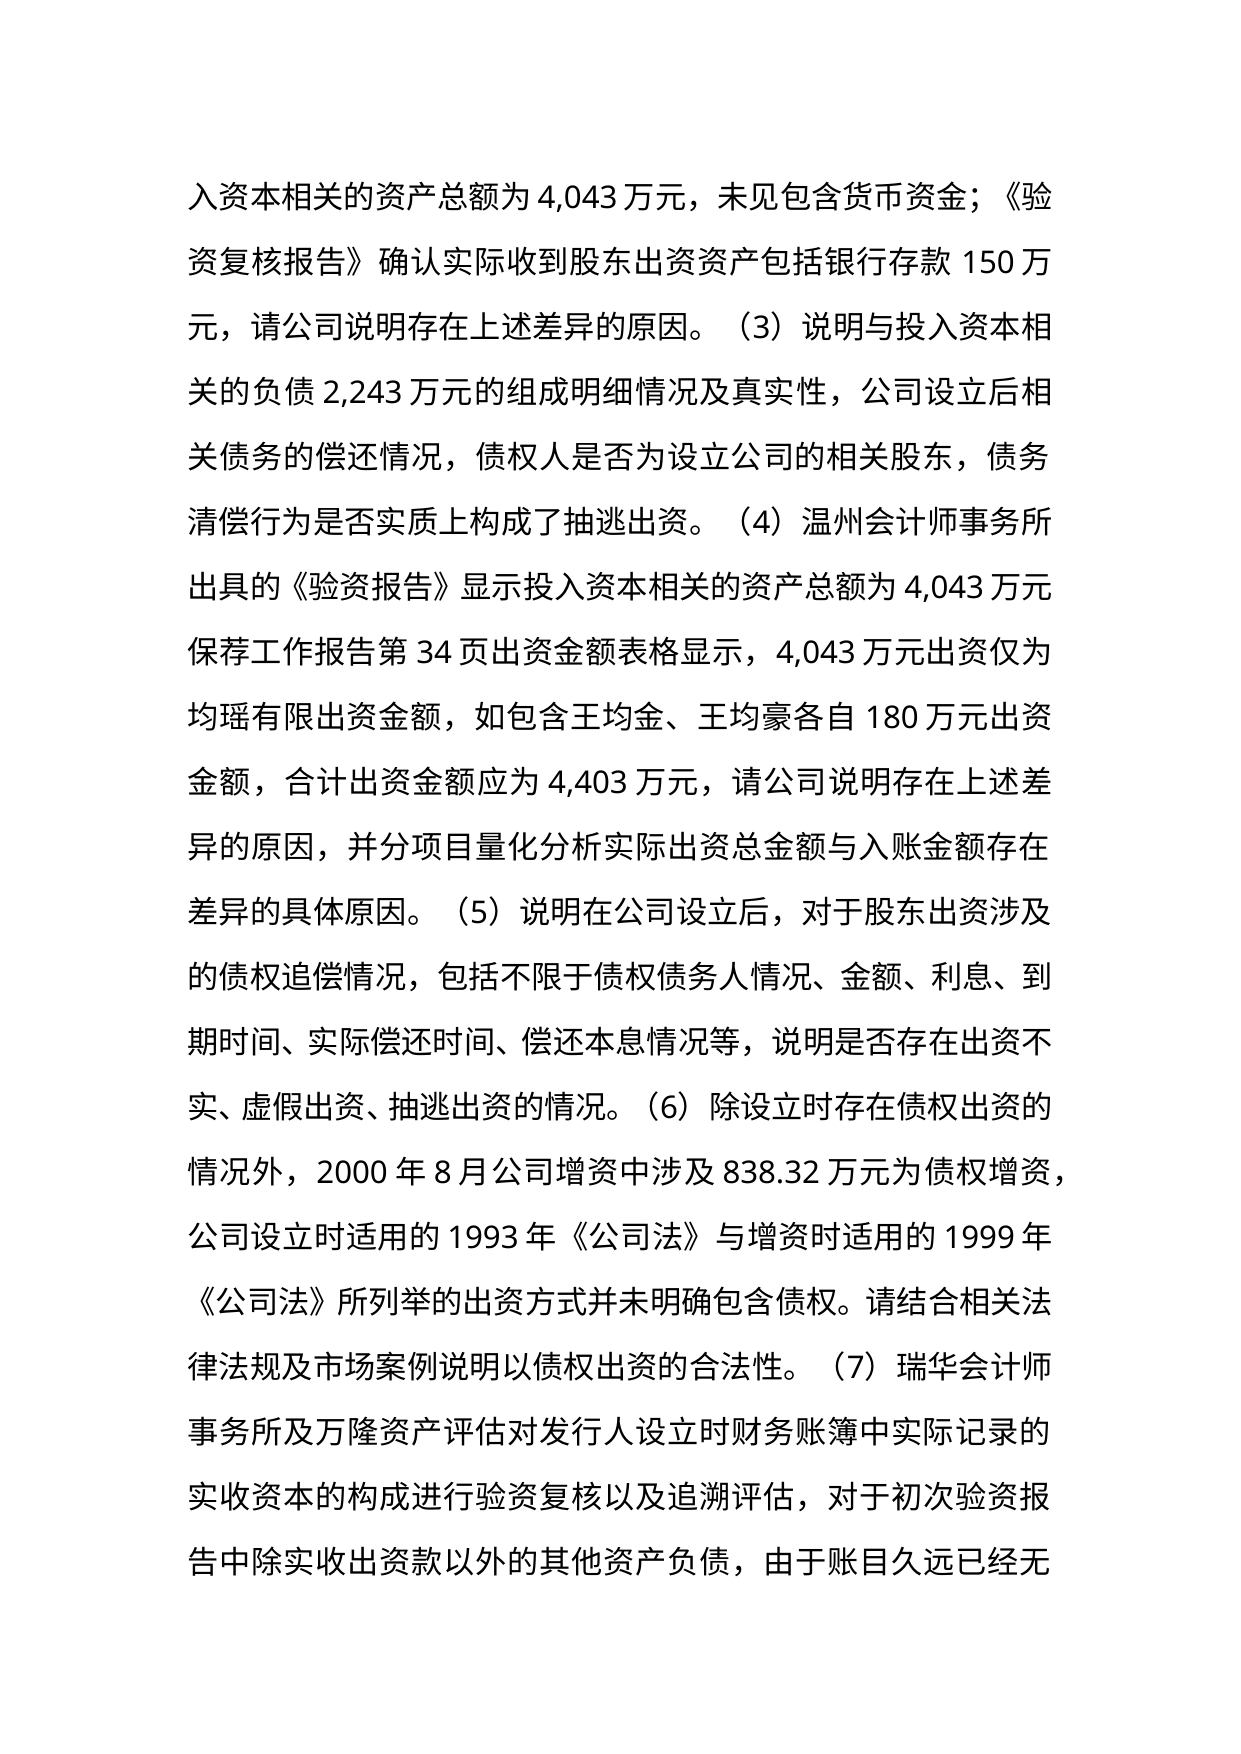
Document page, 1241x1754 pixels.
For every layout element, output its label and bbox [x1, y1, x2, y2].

text [187, 162, 1053, 1592]
